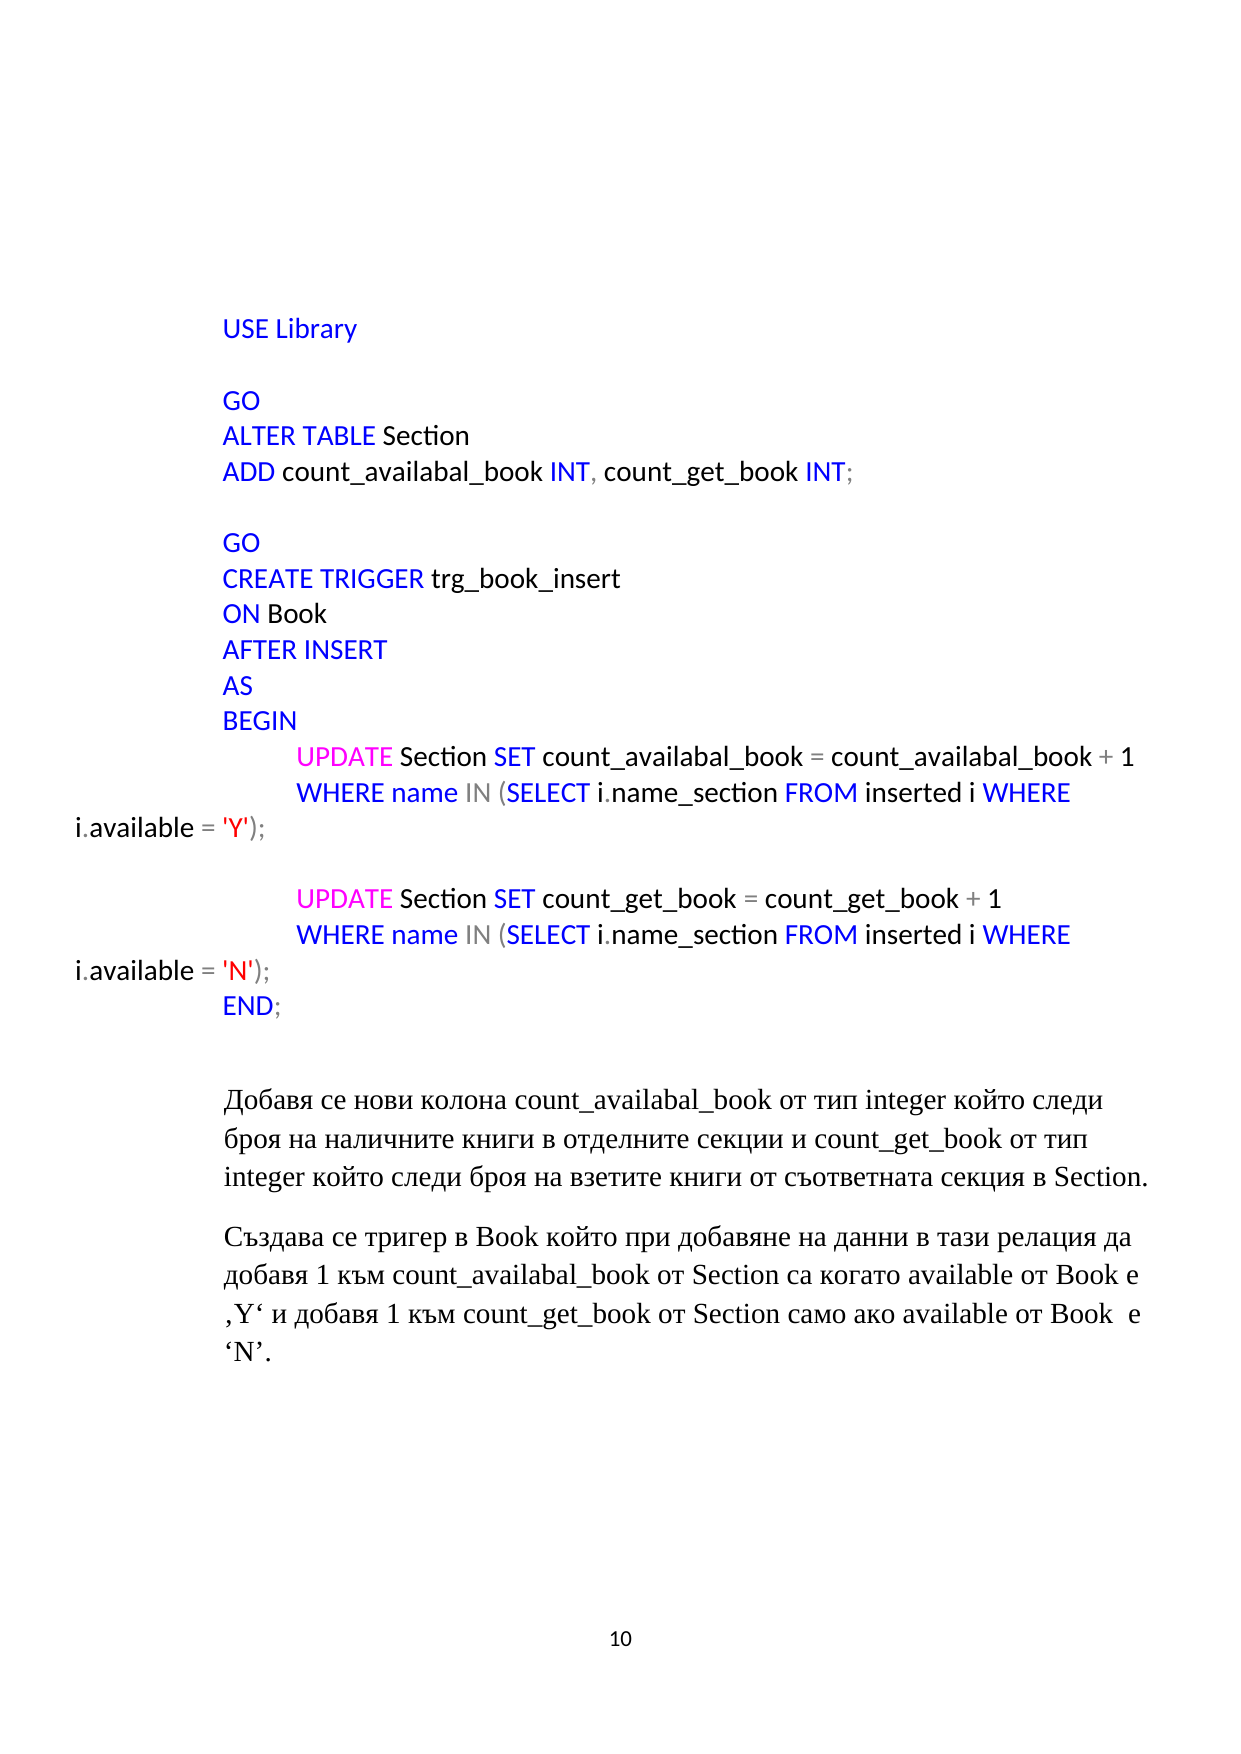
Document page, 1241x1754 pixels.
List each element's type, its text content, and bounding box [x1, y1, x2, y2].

text ALTER TABLE Section [149, 417, 1165, 453]
text GO [149, 524, 1165, 560]
text UPDATE Section SET count_availabal_book = count_availabal_book + 1 [75, 738, 1165, 774]
text WHERE name IN (SELECT i.name_section FROM inserted i WHERE i.available = 'N'); [75, 916, 1165, 987]
text Създава се тригер в Book който при добавяне на данни в тази релация да добавя 1 към count_availabal_book от Section са когато available от Book е ‚Y‘ и добавя 1 към count_get_book от Section само ако available от Book е ‘N’. [224, 1219, 1165, 1368]
text BEGIN [149, 702, 1165, 738]
text CREATE TRIGGER trg_book_insert [149, 560, 1165, 596]
text END; [149, 987, 1165, 1023]
text AFTER INSERT [149, 631, 1165, 667]
text USE Library [149, 311, 1165, 346]
text GO [149, 382, 1165, 417]
text ADD count_availabal_book INT, count_get_book INT; [149, 453, 1165, 489]
text Добавя се нови колона count_availabal_book от тип integer който следи броя на наличните книги в отделните секции и count_get_book от тип integer който следи броя на взетите книги от съответната секция в Section. [224, 1082, 1165, 1193]
text UPDATE Section SET count_get_book = count_get_book + 1 [75, 881, 1165, 916]
text AS [149, 667, 1165, 702]
text ON Book [149, 596, 1165, 631]
text WHERE name IN (SELECT i.name_section FROM inserted i WHERE i.available = 'Y'); [75, 774, 1165, 845]
